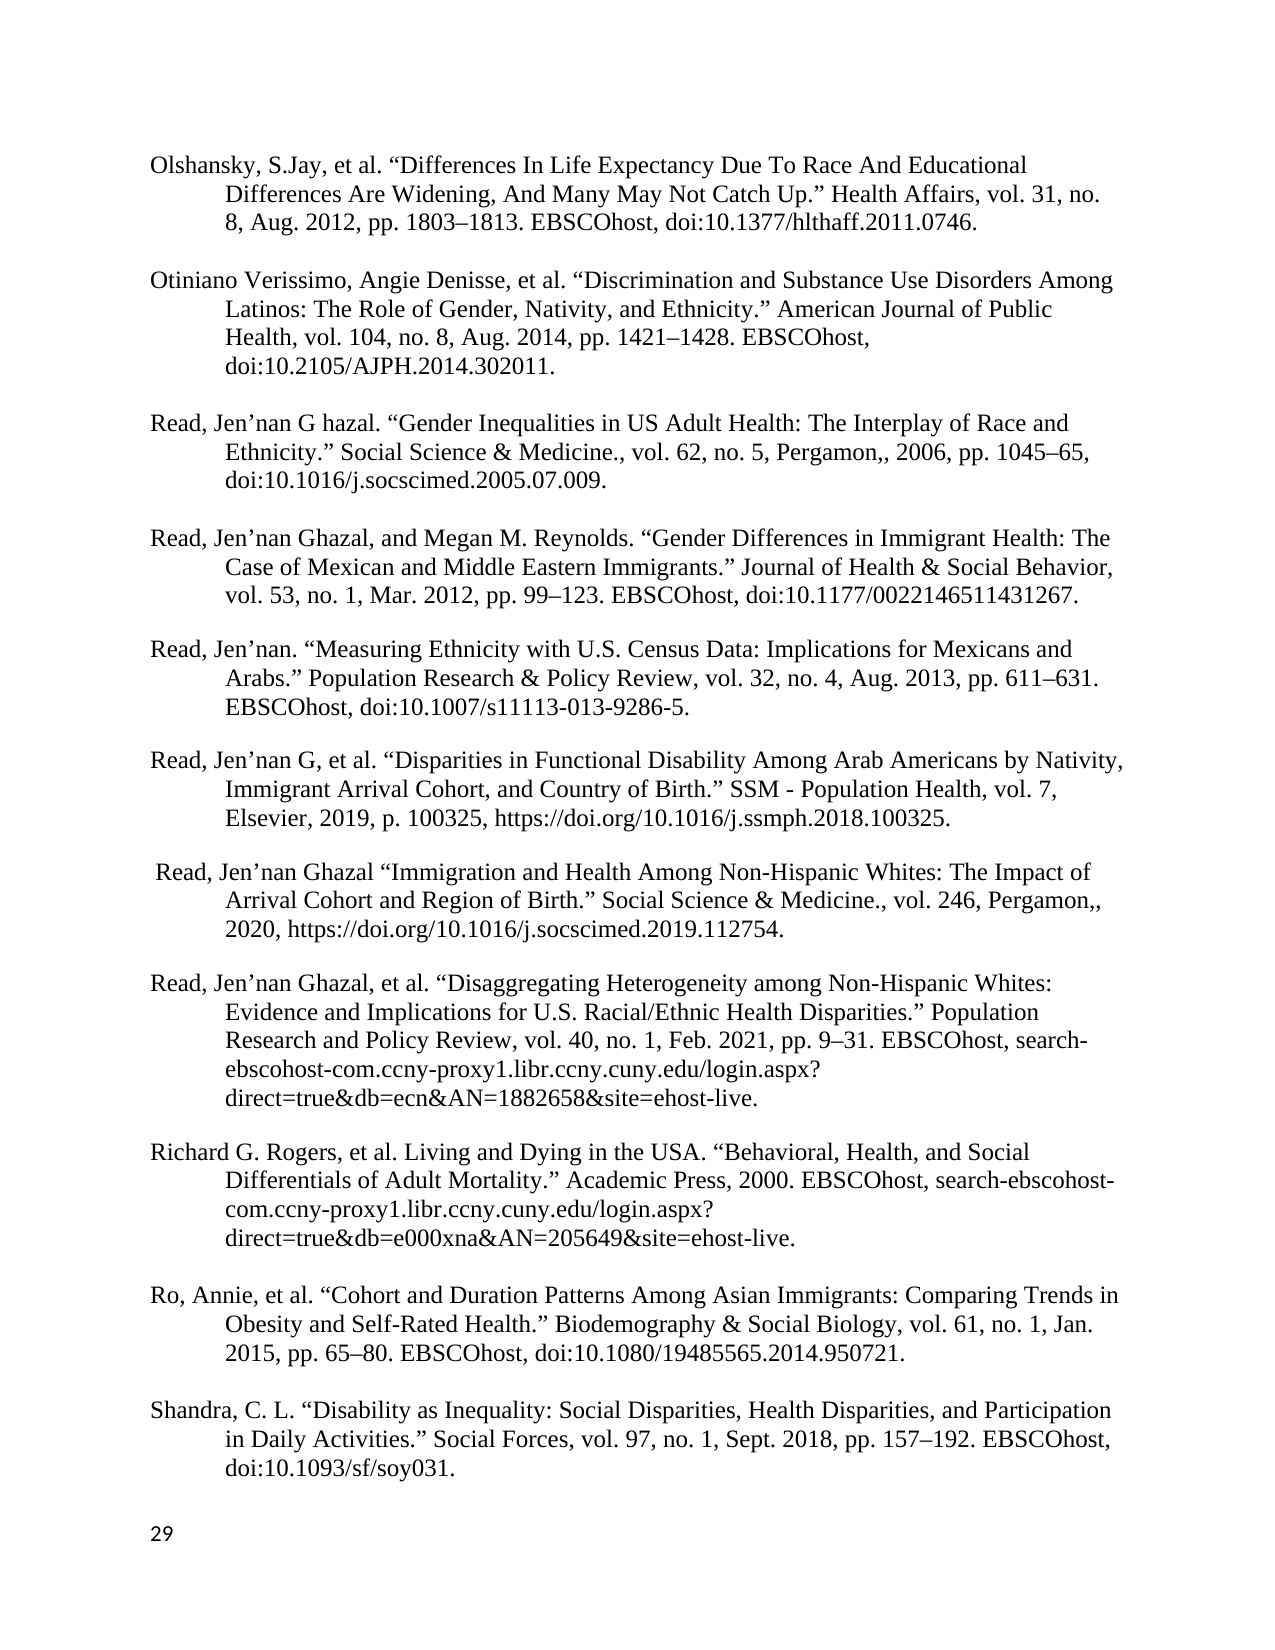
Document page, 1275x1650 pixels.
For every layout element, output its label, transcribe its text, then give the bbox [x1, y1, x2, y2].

text Ro, Annie, et al. “Cohort and Duration Patterns Among Asian Immigrants: Comparing Trends in Obesity and Self-Rated Health.” Biodemography & Social Biology, vol. 61, no. 1, Jan. 2015, pp. 65–80. EBSCOhost, doi:10.1080/19485565.2014.950721. [150, 1281, 1125, 1367]
text Read, Jen’nan G, et al. “Disparities in Functional Disability Among Arab Americans by Nativity, Immigrant Arrival Cohort, and Country of Birth.” SSM - Population Health, vol. 7, Elsevier, 2019, p. 100325, https://doi.org/10.1016/j.ssmph.2018.100325. [150, 746, 1125, 832]
text Read, Jen’nan G hazal. “Gender Inequalities in US Adult Health: The Interplay of Race and Ethnicity.” Social Science & Medicine., vol. 62, no. 5, Pergamon,, 2006, pp. 1045–65, doi:10.1016/j.socscimed.2005.07.009. [150, 408, 1125, 494]
text Shandra, C. L. “Disability as Inequality: Social Disparities, Health Disparities, and Participation in Daily Activities.” Social Forces, vol. 97, no. 1, Sept. 2018, pp. 157–192. EBSCOhost, doi:10.1093/sf/soy031. [150, 1396, 1125, 1482]
text Olshansky, S.Jay, et al. “Differences In Life Expectancy Due To Race And Educational Differences Are Widening, And Many May Not Catch Up.” Health Affairs, vol. 31, no. 8, Aug. 2012, pp. 1803–1813. EBSCOhost, doi:10.1377/hlthaff.2011.0746. [150, 150, 1125, 236]
text Read, Jen’nan Ghazal, and Megan M. Reynolds. “Gender Differences in Immigrant Health: The Case of Mexican and Middle Eastern Immigrants.” Journal of Health & Social Behavior, vol. 53, no. 1, Mar. 2012, pp. 99–123. EBSCOhost, doi:10.1177/0022146511431267. [150, 523, 1125, 609]
text Read, Jen’nan Ghazal, et al. “Disaggregating Heterogeneity among Non-Hispanic Whites: Evidence and Implications for U.S. Racial/Ethnic Health Disparities.” Population Research and Policy Review, vol. 40, no. 1, Feb. 2021, pp. 9–31. EBSCOhost, search-ebscohost-com.ccny-proxy1.libr.ccny.cuny.edu/login.aspx?direct=true&db=ecn&AN=1882658&site=ehost-live. [150, 968, 1125, 1112]
text Otiniano Verissimo, Angie Denisse, et al. “Discrimination and Substance Use Disorders Among Latinos: The Role of Gender, Nativity, and Ethnicity.” American Journal of Public Health, vol. 104, no. 8, Aug. 2014, pp. 1421–1428. EBSCOhost, doi:10.2105/AJPH.2014.302011. [150, 265, 1125, 380]
text Read, Jen’nan. “Measuring Ethnicity with U.S. Census Data: Implications for Mexicans and Arabs.” Population Research & Policy Review, vol. 32, no. 4, Aug. 2013, pp. 611–631. EBSCOhost, doi:10.1007/s11113-013-9286-5. [150, 634, 1125, 721]
text Read, Jen’nan Ghazal “Immigration and Health Among Non-Hispanic Whites: The Impact of Arrival Cohort and Region of Birth.” Social Science & Medicine., vol. 246, Pergamon,, 2020, https://doi.org/10.1016/j.socscimed.2019.112754. [150, 857, 1125, 943]
text Richard G. Rogers, et al. Living and Dying in the USA. “Behavioral, Health, and Social Differentials of Adult Mortality.” Academic Press, 2000. EBSCOhost, search-ebscohost-com.ccny-proxy1.libr.ccny.cuny.edu/login.aspx?direct=true&db=e000xna&AN=205649&site=ehost-live. [150, 1137, 1125, 1252]
